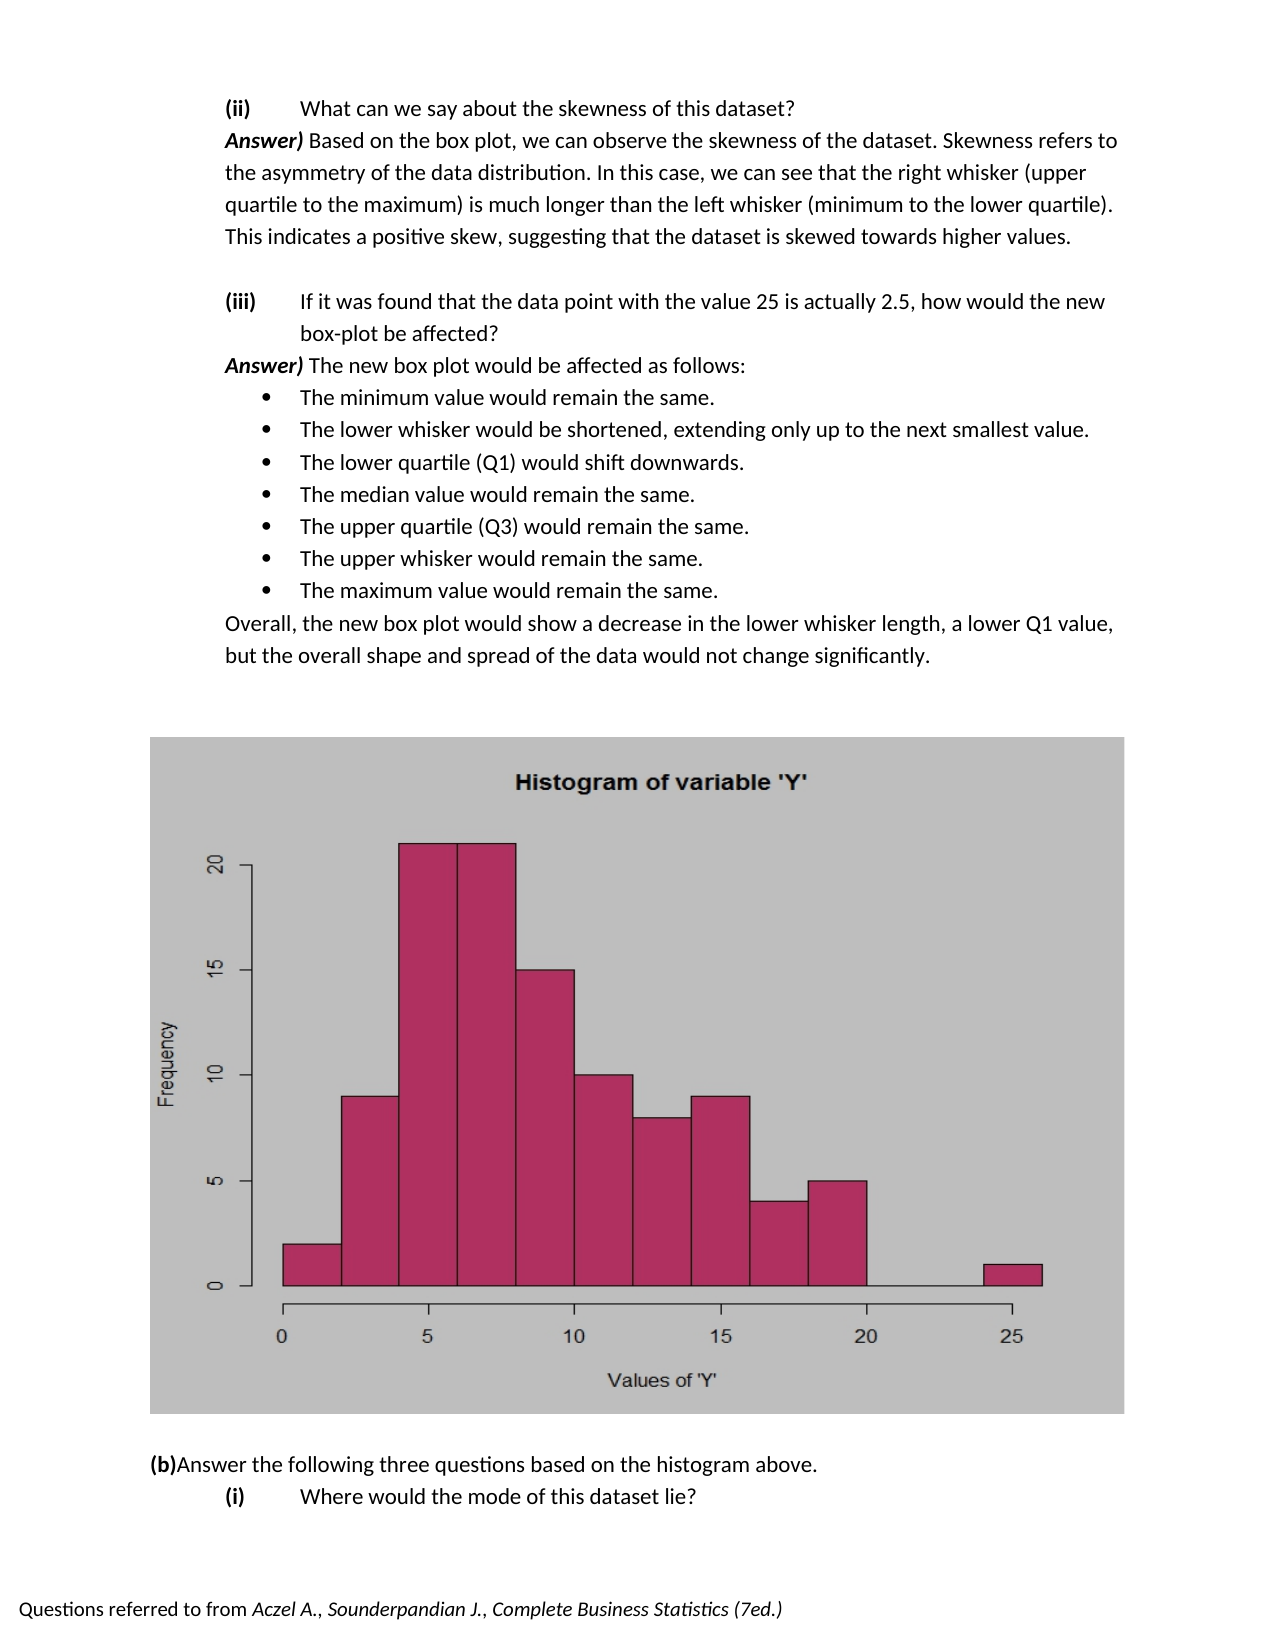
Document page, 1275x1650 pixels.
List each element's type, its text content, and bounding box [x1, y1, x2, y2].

list The upper quartile (Q3) would remain the same. [262, 512, 1125, 540]
list If it was found that the data point with the value 25 is actually 2.5, how would the new box-plot be affected? [225, 287, 1125, 347]
picture [150, 737, 1125, 1414]
list The lower whisker would be shortened, extending only up to the next smallest value. [262, 416, 1125, 444]
list Where would the mode of this dataset lie? [225, 1482, 1125, 1511]
list The upper whisker would remain the same. [262, 544, 1125, 572]
list The maximum value would remain the same. [262, 577, 1125, 604]
text (b)Answer the following three questions based on the histogram above. [150, 1450, 1125, 1478]
list The lower quartile (Q1) would shift downwards. [262, 448, 1125, 476]
list The minimum value would remain the same. [262, 383, 1125, 411]
text Answer) Based on the box plot, we can observe the skewness of the dataset. Skewness refers to the asymmetry of the data distribution. In this case, we can see that the right whisker (upper quartile to the maximum) is much longer than the left whisker (minimum to the lower quartile). This indicates a positive skew, suggesting that the dataset is skewed towards higher values. [225, 126, 1125, 251]
list What can we say about the skewness of this dataset? [225, 94, 1125, 122]
text Answer) The new box plot would be affected as follows: [225, 351, 1125, 379]
text Overall, the new box plot would show a decrease in the lower whisker length, a lower Q1 value, but the overall shape and spread of the data would not change significantly. [225, 609, 1125, 669]
list The median value would remain the same. [262, 480, 1125, 508]
